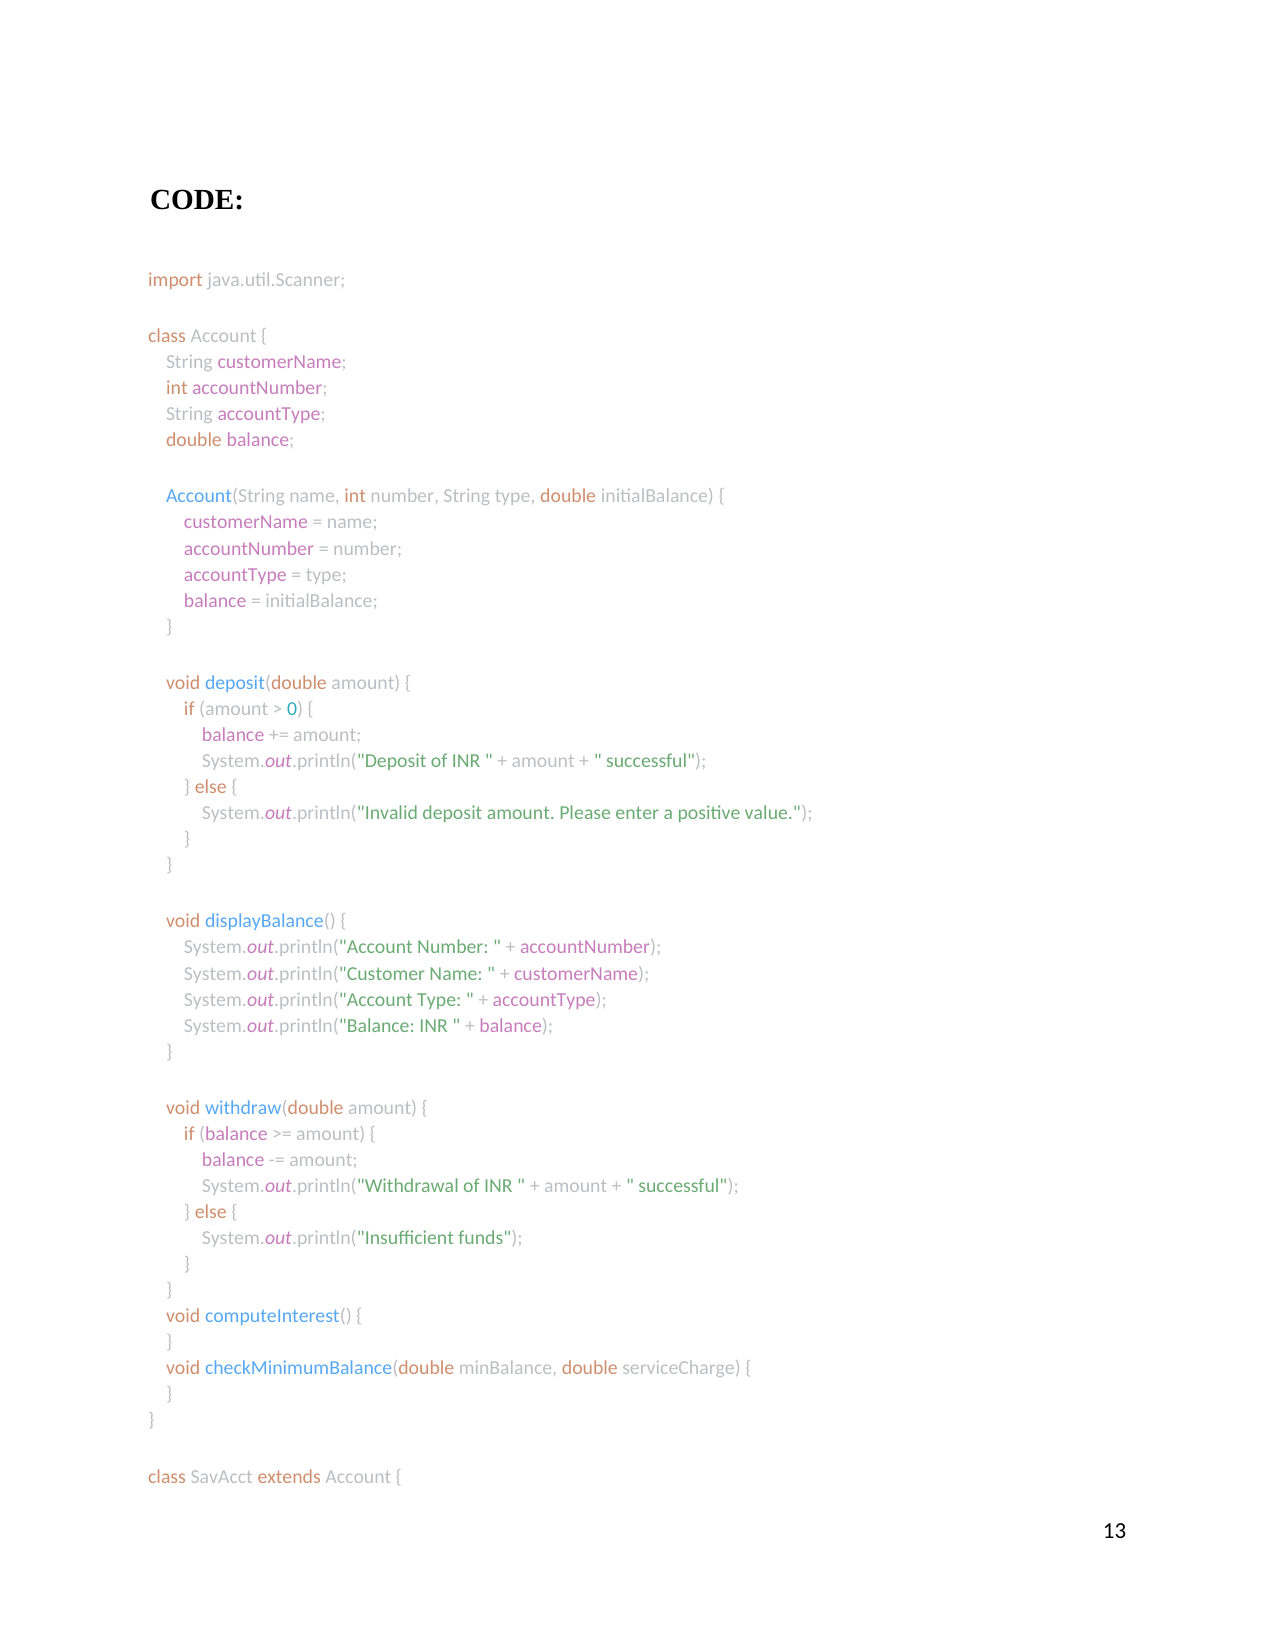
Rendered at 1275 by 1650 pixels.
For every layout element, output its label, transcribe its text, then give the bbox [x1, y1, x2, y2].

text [148, 267, 1127, 1488]
text CODE: [150, 182, 1125, 215]
